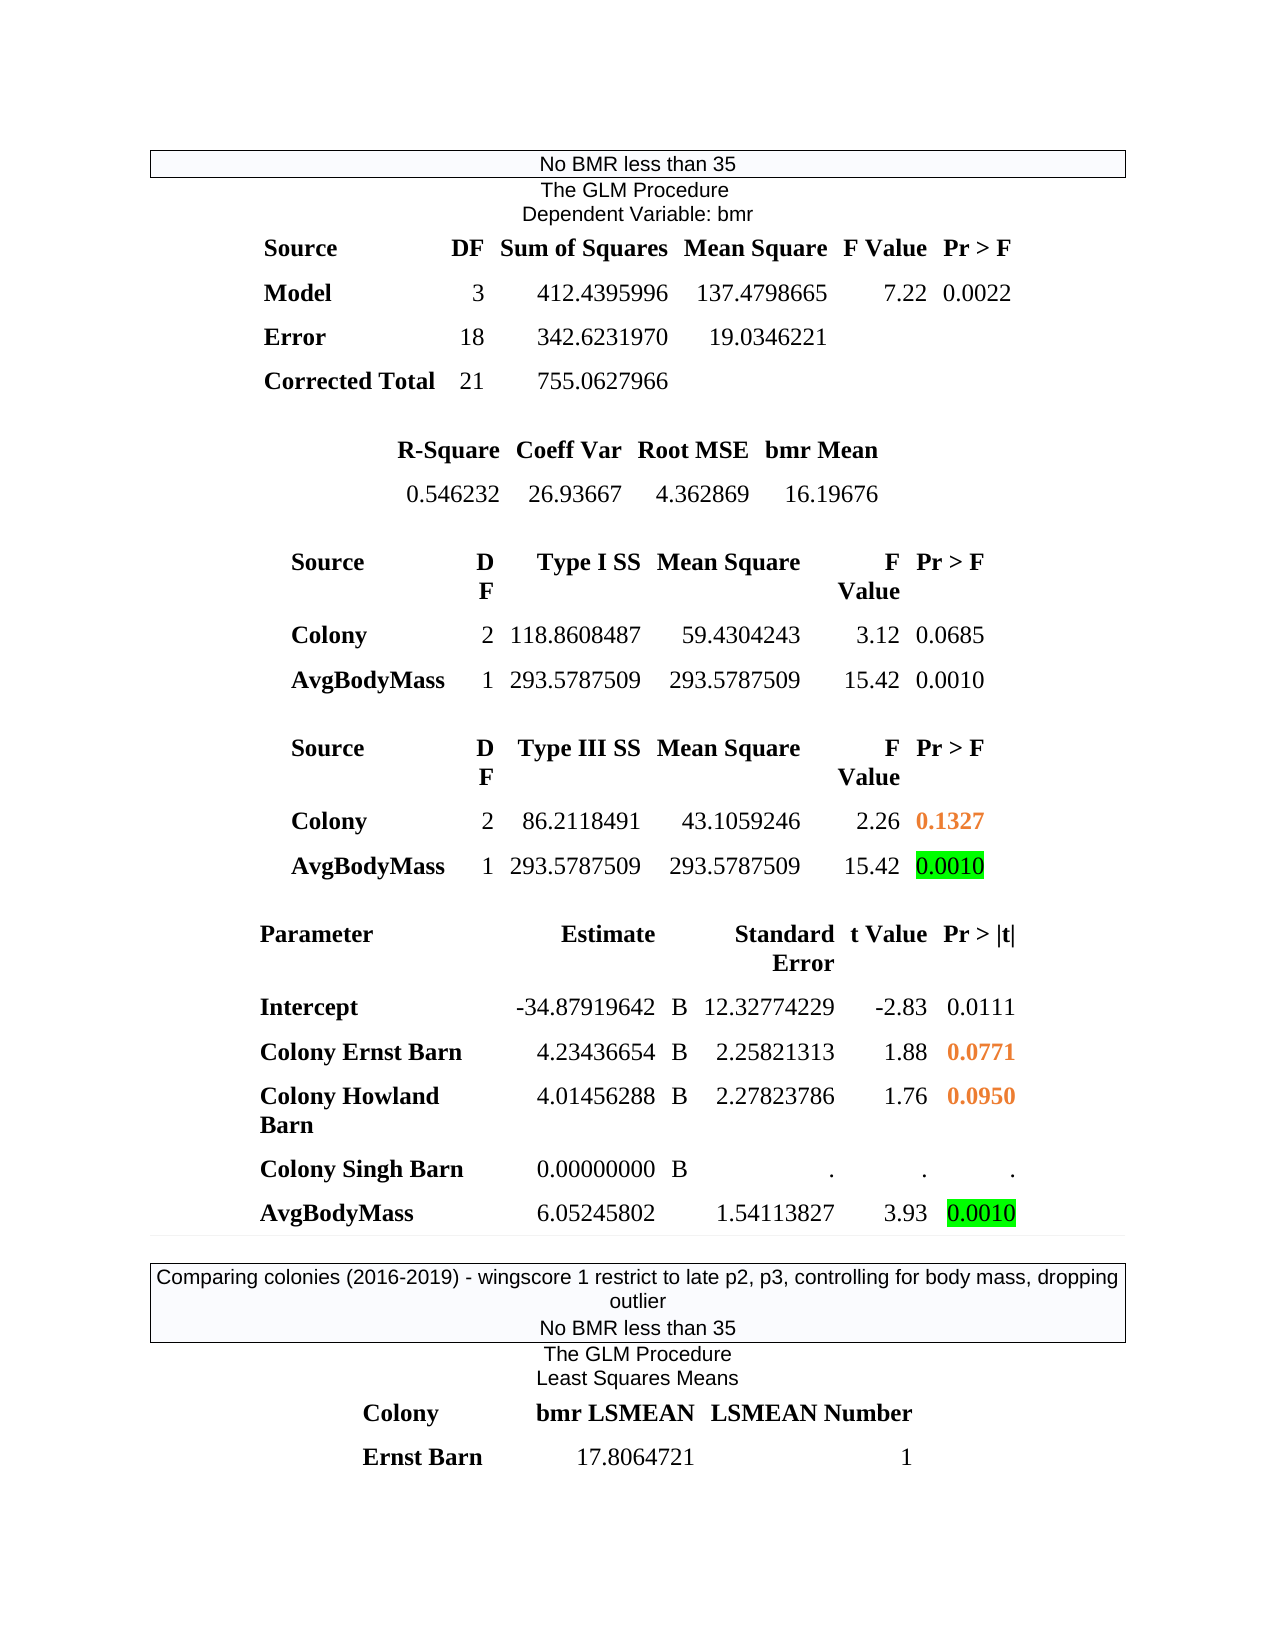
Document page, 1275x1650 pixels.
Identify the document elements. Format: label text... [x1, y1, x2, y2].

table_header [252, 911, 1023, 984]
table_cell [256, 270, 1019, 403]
text The GLM Procedure [150, 178, 1125, 202]
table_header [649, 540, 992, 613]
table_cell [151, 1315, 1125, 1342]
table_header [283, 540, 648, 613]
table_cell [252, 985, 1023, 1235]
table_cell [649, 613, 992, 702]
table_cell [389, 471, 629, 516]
text The GLM Procedure [150, 1343, 1125, 1366]
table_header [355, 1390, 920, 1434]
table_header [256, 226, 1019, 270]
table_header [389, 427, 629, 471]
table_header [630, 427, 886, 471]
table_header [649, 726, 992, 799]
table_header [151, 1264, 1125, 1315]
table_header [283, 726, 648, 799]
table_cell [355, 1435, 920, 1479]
text Least Squares Means [150, 1366, 1125, 1390]
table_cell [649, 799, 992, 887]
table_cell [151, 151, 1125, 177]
text Dependent Variable: bmr [150, 202, 1125, 226]
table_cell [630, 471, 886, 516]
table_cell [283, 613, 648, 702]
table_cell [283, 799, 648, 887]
